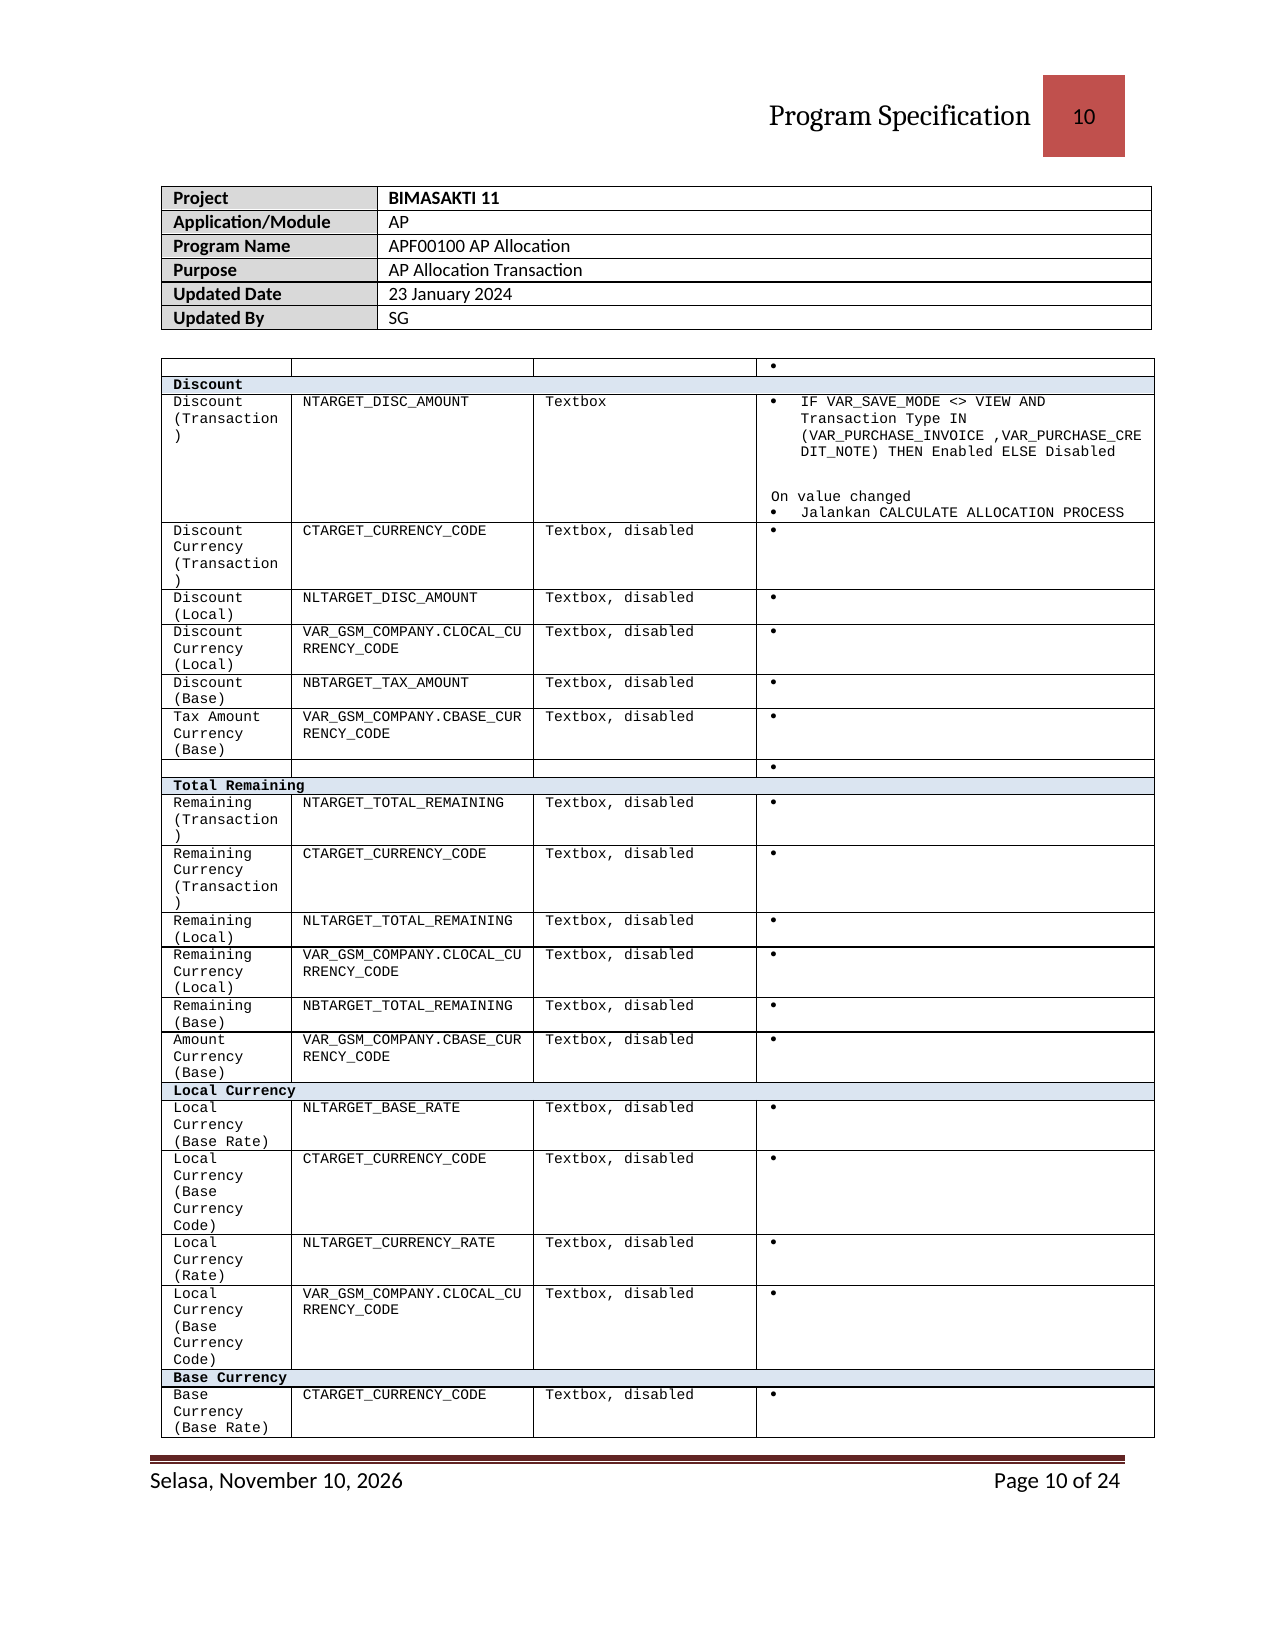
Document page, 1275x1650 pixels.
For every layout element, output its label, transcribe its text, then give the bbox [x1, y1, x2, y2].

table_cell [534, 760, 756, 777]
table_cell Discount Currency (Transaction) [162, 523, 291, 589]
table_cell Textbox, disabled [534, 709, 756, 759]
table_cell Base Currency [162, 1370, 1154, 1386]
table_cell Local Currency (Base Currency Code) [162, 1286, 291, 1369]
table_cell [757, 1033, 1154, 1082]
table_cell Textbox, disabled [534, 913, 756, 946]
table_cell [757, 1388, 1154, 1437]
table_cell [757, 675, 1154, 708]
table_cell [534, 359, 756, 376]
table_cell NLTARGET_DISC_AMOUNT [292, 590, 533, 623]
table_cell Local Currency [162, 1083, 1154, 1100]
table_cell Local Currency (Base Currency Code) [162, 1151, 291, 1234]
table_cell IF VAR_SAVE_MODE <> VIEW AND Transaction Type IN (VAR_PURCHASE_INVOICE ,VAR_PURCHASE_CREDIT_NOTE) THEN Enabled ELSE Disabled On value changed Jalankan CALCULATE ALLOCATION PROCESS [757, 395, 1154, 522]
table_cell Discount (Local) [162, 590, 291, 623]
table_cell CTARGET_CURRENCY_CODE [292, 846, 533, 912]
table_cell Total Remaining [162, 778, 1154, 794]
table_cell NLTARGET_BASE_RATE [292, 1101, 533, 1150]
table_cell Textbox [534, 395, 756, 522]
table_cell Textbox, disabled [534, 1388, 756, 1437]
table_cell [757, 1235, 1154, 1285]
table_cell [757, 760, 1154, 777]
table_cell [757, 709, 1154, 759]
table_cell Remaining (Local) [162, 913, 291, 946]
table_cell NTARGET_DISC_AMOUNT [292, 395, 533, 522]
table_cell [757, 590, 1154, 623]
table_cell Discount (Transaction) [162, 395, 291, 522]
table_cell Tax Amount Currency (Base) [162, 709, 291, 759]
table_cell NBTARGET_TAX_AMOUNT [292, 675, 533, 708]
table_cell Remaining (Base) [162, 998, 291, 1031]
table_cell [757, 1101, 1154, 1150]
table_cell VAR_GSM_COMPANY.CBASE_CURRENCY_CODE [292, 709, 533, 759]
table_cell Remaining Currency (Local) [162, 948, 291, 997]
table_cell VAR_GSM_COMPANY.CLOCAL_CURRENCY_CODE [292, 625, 533, 674]
table_cell NTARGET_TOTAL_REMAINING [292, 795, 533, 845]
table_cell Textbox, disabled [534, 1033, 756, 1082]
table_cell Textbox, disabled [534, 846, 756, 912]
table_cell Textbox, disabled [534, 1235, 756, 1285]
table_cell Textbox, disabled [534, 1151, 756, 1234]
table_cell Textbox, disabled [534, 948, 756, 997]
table_cell Textbox, disabled [534, 523, 756, 589]
table_cell Base Currency (Base Rate) [162, 1388, 291, 1437]
table_cell Textbox, disabled [534, 590, 756, 623]
table_cell NLTARGET_TOTAL_REMAINING [292, 913, 533, 946]
table_cell [757, 913, 1154, 946]
table_cell Discount (Base) [162, 675, 291, 708]
table_cell CTARGET_CURRENCY_CODE [292, 1388, 533, 1437]
table_cell [162, 359, 291, 376]
table_cell Textbox, disabled [534, 675, 756, 708]
table_cell CTARGET_CURRENCY_CODE [292, 523, 533, 589]
table_cell Textbox, disabled [534, 1286, 756, 1369]
table_cell [757, 625, 1154, 674]
table_cell [757, 359, 1154, 376]
table_cell VAR_GSM_COMPANY.CBASE_CURRENCY_CODE [292, 1033, 533, 1082]
table_cell Discount Currency (Local) [162, 625, 291, 674]
table_cell Textbox, disabled [534, 998, 756, 1031]
table_cell [757, 1286, 1154, 1369]
table_cell Discount [162, 377, 1154, 393]
table_cell Remaining (Transaction) [162, 795, 291, 845]
table_cell Textbox, disabled [534, 625, 756, 674]
table_cell [757, 795, 1154, 845]
table_cell [292, 760, 533, 777]
table_cell [757, 1151, 1154, 1234]
table_cell CTARGET_CURRENCY_CODE [292, 1151, 533, 1234]
table_cell Local Currency (Base Rate) [162, 1101, 291, 1150]
table_cell NLTARGET_CURRENCY_RATE [292, 1235, 533, 1285]
table_cell [757, 998, 1154, 1031]
table_cell VAR_GSM_COMPANY.CLOCAL_CURRENCY_CODE [292, 948, 533, 997]
table_cell Local Currency (Rate) [162, 1235, 291, 1285]
table_cell [757, 523, 1154, 589]
table_cell [162, 760, 291, 777]
table_cell Remaining Currency (Transaction) [162, 846, 291, 912]
table_cell NBTARGET_TOTAL_REMAINING [292, 998, 533, 1031]
table_cell [757, 846, 1154, 912]
table_cell [292, 359, 533, 376]
table_cell [757, 948, 1154, 997]
table_cell Amount Currency (Base) [162, 1033, 291, 1082]
table_cell Textbox, disabled [534, 795, 756, 845]
table_cell Textbox, disabled [534, 1101, 756, 1150]
table_cell VAR_GSM_COMPANY.CLOCAL_CURRENCY_CODE [292, 1286, 533, 1369]
